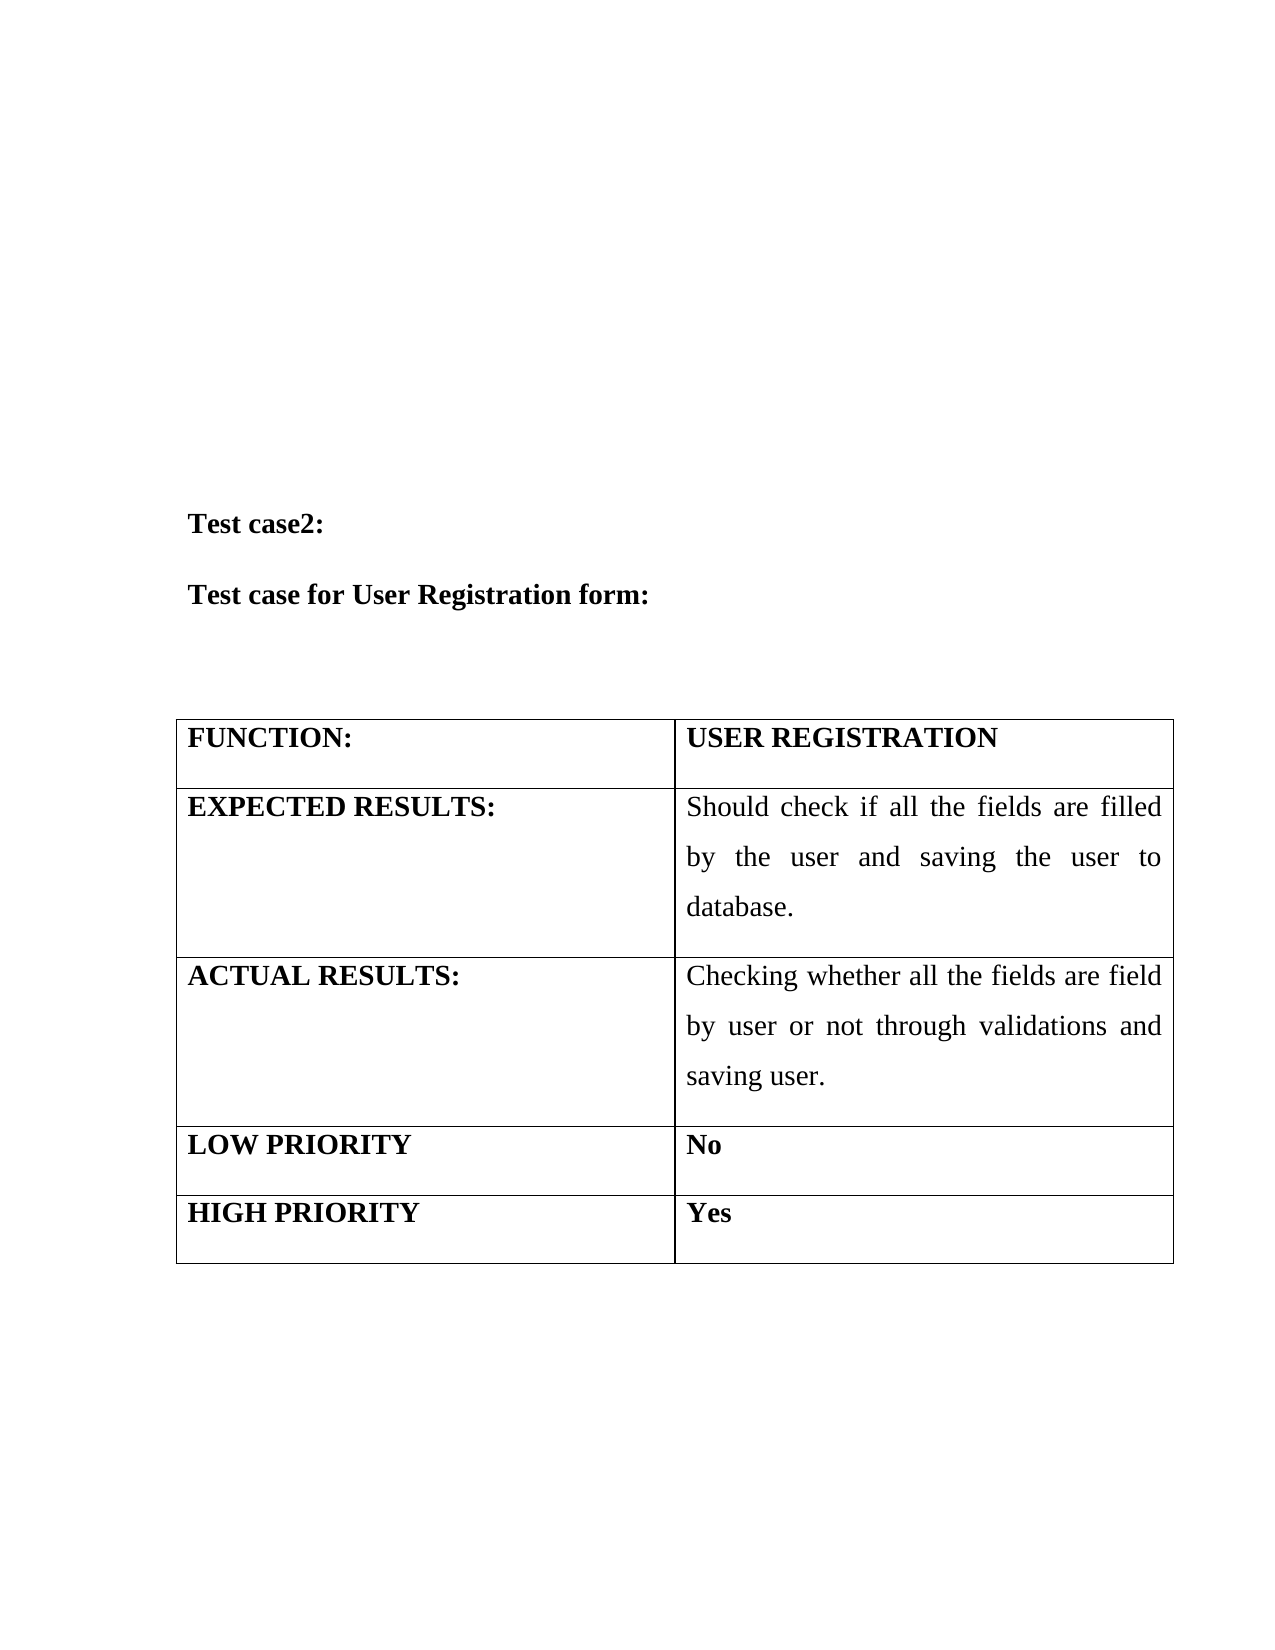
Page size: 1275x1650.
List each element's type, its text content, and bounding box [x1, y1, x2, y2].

table_cell LOW PRIORITY [177, 1127, 674, 1194]
table_cell No [676, 1127, 1173, 1194]
text Test case for User Registration form: [187, 577, 1125, 610]
table_cell Should check if all the fields are filled by the user and saving the user to database. [676, 789, 1173, 957]
table_cell Checking whether all the fields are field by user or not through validations and saving user. [676, 958, 1173, 1126]
text Test case2: [187, 506, 1125, 539]
table_cell EXPECTED RESULTS: [177, 789, 674, 957]
table_cell HIGH PRIORITY [177, 1196, 674, 1263]
table_header FUNCTION: [177, 720, 674, 788]
table_header USER REGISTRATION [676, 720, 1173, 788]
table_cell Yes [676, 1196, 1173, 1263]
table_cell ACTUAL RESULTS: [177, 958, 674, 1126]
